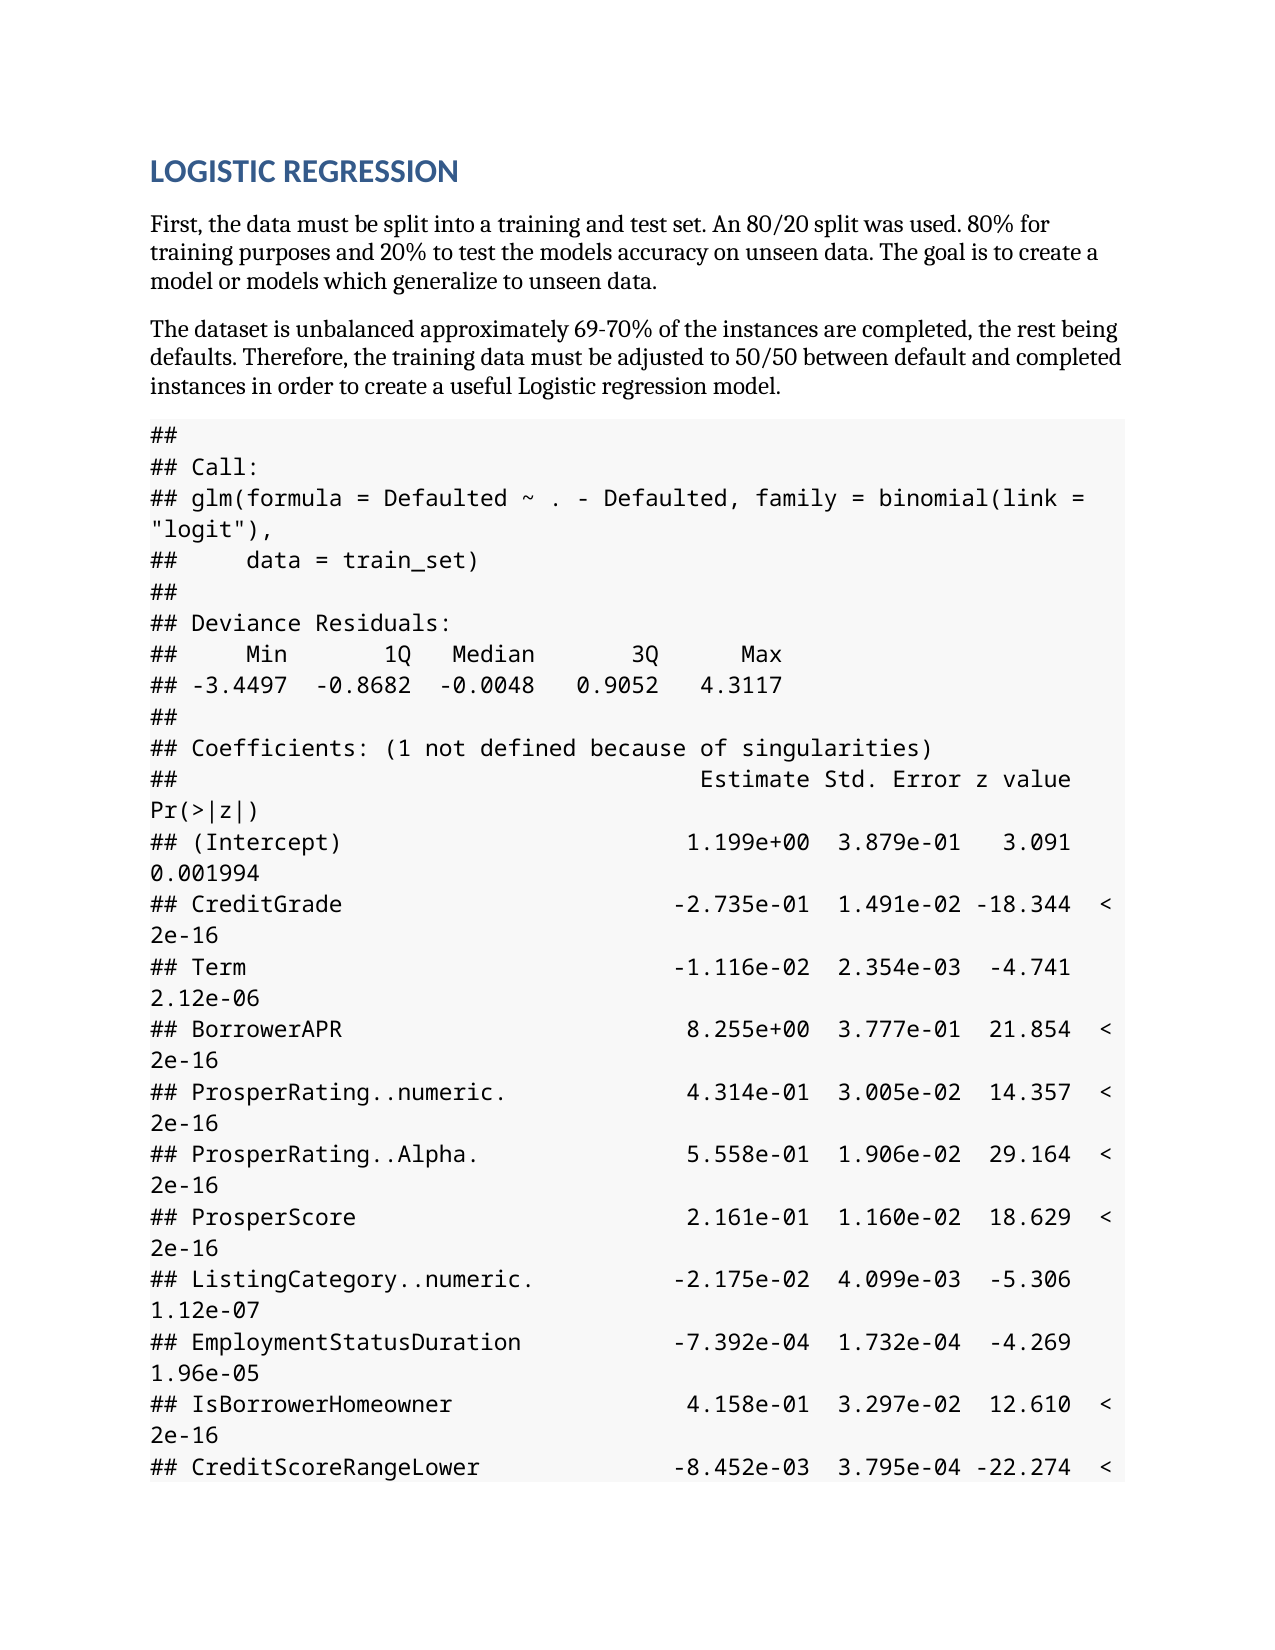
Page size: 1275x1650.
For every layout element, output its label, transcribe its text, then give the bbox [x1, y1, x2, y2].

text The dataset is unbalanced approximately 69-70% of the instances are completed, the rest being defaults. Therefore, the training data must be adjusted to 50/50 between default and completed instances in order to create a useful Logistic regression model. [150, 314, 1125, 401]
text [150, 419, 1125, 1482]
text First, the data must be split into a training and test set. An 80/20 split was used. 80% for training purposes and 20% to test the models accuracy on unseen data. The goal is to create a model or models which generalize to unseen data. [150, 209, 1125, 296]
subtitle LOGISTIC REGRESSION [150, 150, 1125, 191]
